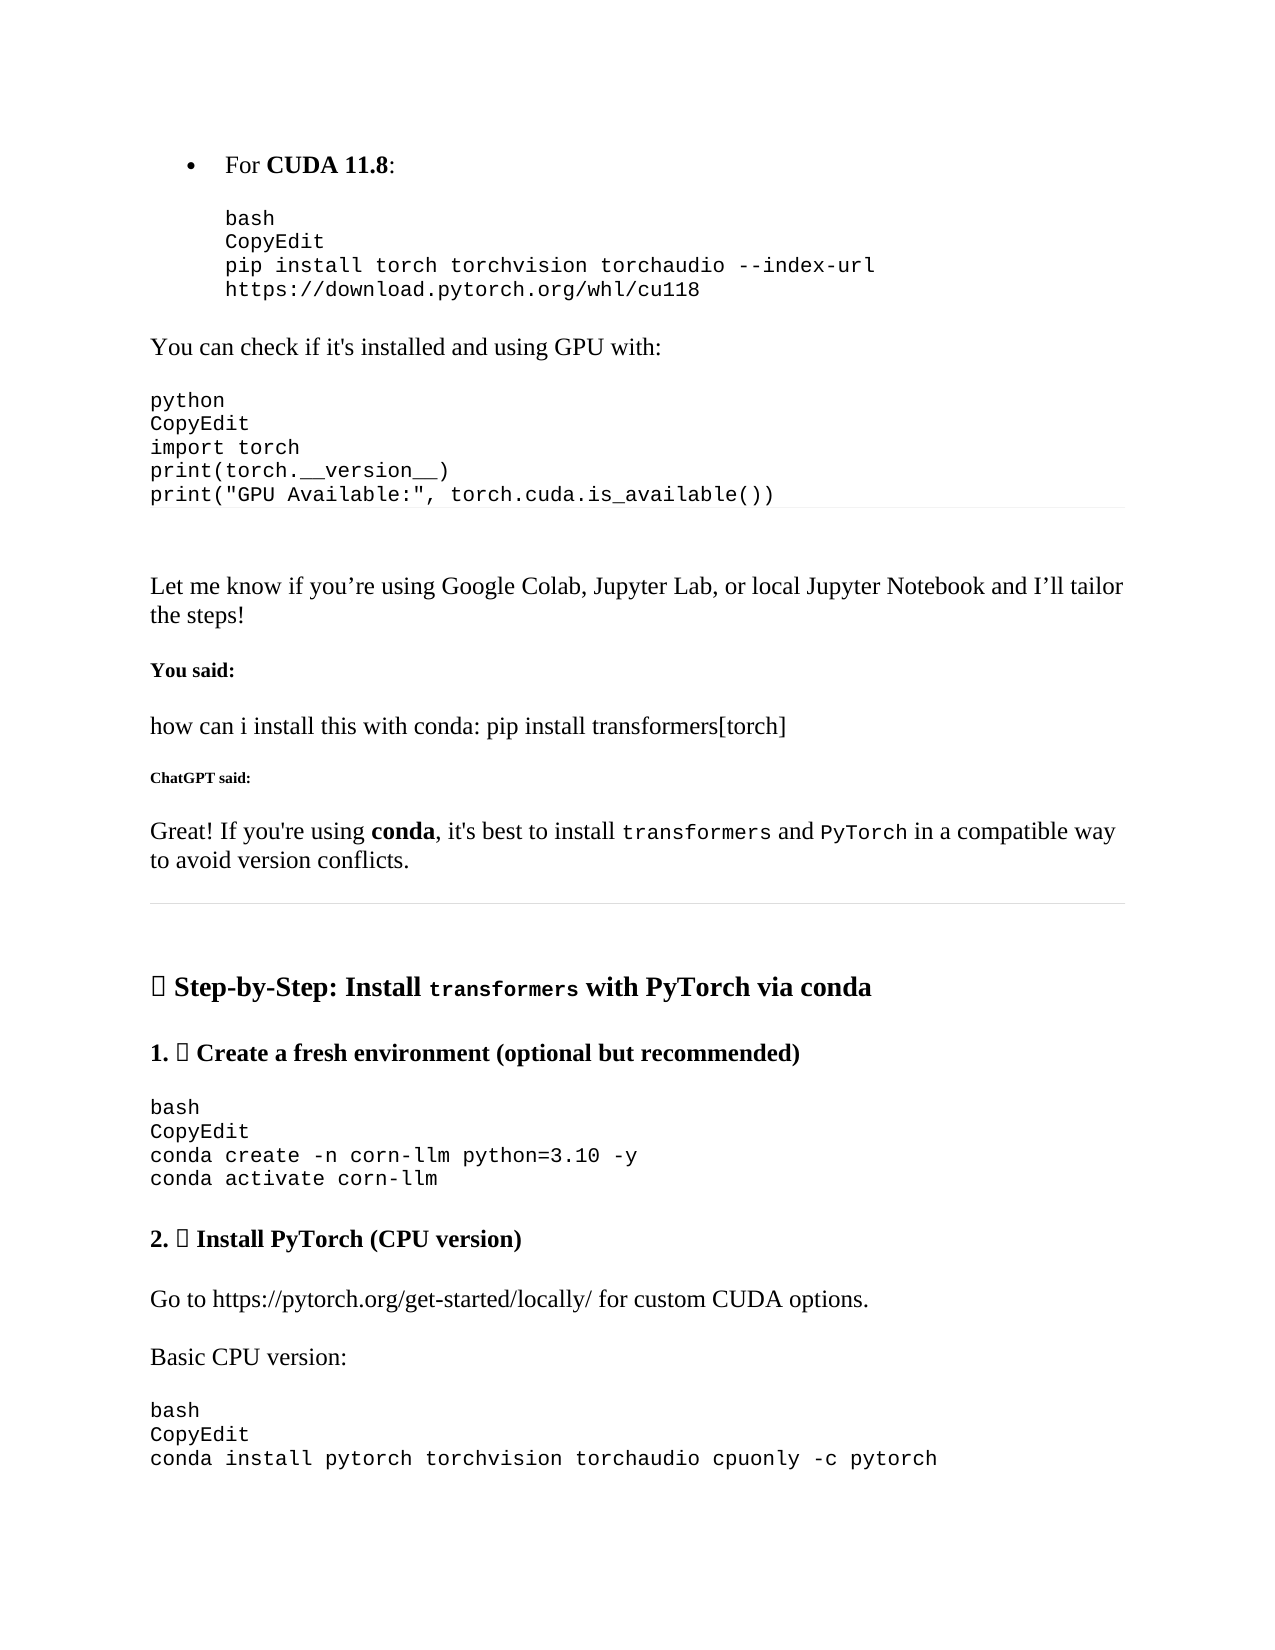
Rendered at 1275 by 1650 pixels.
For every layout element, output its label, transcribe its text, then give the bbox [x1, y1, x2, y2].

text CopyEdit [225, 232, 1125, 255]
text bash [150, 1400, 1125, 1424]
text CopyEdit [150, 1121, 1125, 1145]
text conda activate corn-llm [150, 1168, 1125, 1192]
text CopyEdit [150, 1424, 1125, 1447]
text print(torch.__version__) [150, 461, 1125, 484]
text Great! If you're using conda, it's best to install transformers and PyTorch in a compatible way to avoid version conflicts. [150, 816, 1125, 874]
list For CUDA 11.8: [187, 150, 1125, 179]
text pip install torch torchvision torchaudio --index-url https://download.pytorch.org/whl/cu118 [225, 255, 1125, 302]
text conda install pytorch torchvision torchaudio cpuonly -c pytorch [150, 1447, 1125, 1471]
text ChatGPT said: [150, 769, 1125, 787]
text Go to https://pytorch.org/get-started/locally/ for custom CUDA options. [150, 1284, 1125, 1313]
text how can i install this with conda: pip install transformers[torch] [150, 711, 1125, 740]
text bash [150, 1097, 1125, 1121]
text python [150, 389, 1125, 413]
text bash [225, 208, 1125, 232]
text print("GPU Available:", torch.cuda.is_available()) [150, 484, 1125, 507]
text conda create -n corn-llm python=3.10 -y [150, 1145, 1125, 1168]
text 2. 🔹 Install PyTorch (CPU version) [150, 1221, 1125, 1255]
text You can check if it's installed and using GPU with: [150, 332, 1125, 360]
text You said: [150, 658, 1125, 682]
text import torch [150, 437, 1125, 461]
text CopyEdit [150, 413, 1125, 437]
text 1. 🔹 Create a fresh environment (optional but recommended) [150, 1034, 1125, 1068]
text ✅ Step-by-Step: Install transformers with PyTorch via conda [150, 967, 1125, 1005]
text Basic CPU version: [150, 1342, 1125, 1371]
text Let me know if you’re using Google Colab, Jupyter Lab, or local Jupyter Notebook and I’ll tailor the steps! [150, 571, 1125, 628]
